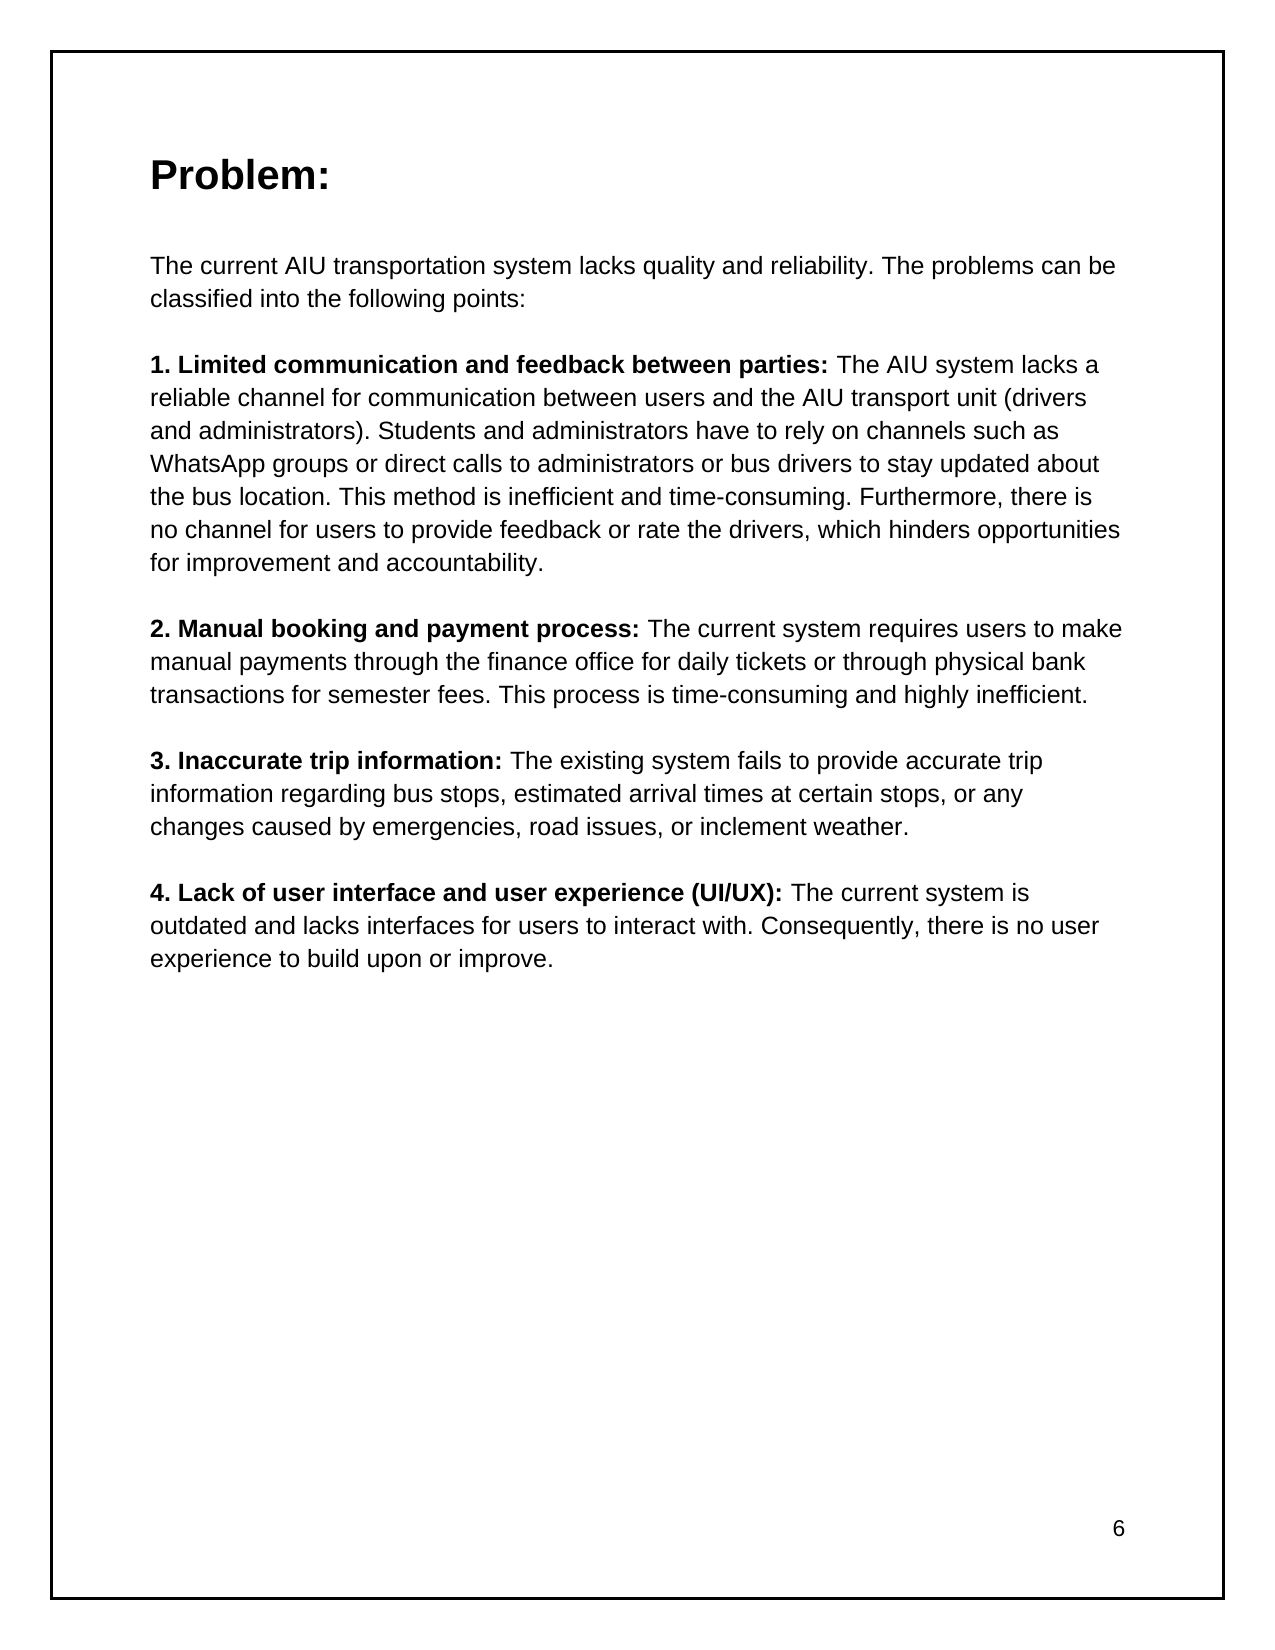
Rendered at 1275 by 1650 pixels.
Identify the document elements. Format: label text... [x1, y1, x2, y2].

text 1. Limited communication and feedback between parties: The AIU system lacks a reliable channel for communication between users and the AIU transport unit (drivers and administrators). Students and administrators have to rely on channels such as WhatsApp groups or direct calls to administrators or bus drivers to stay updated about the bus location. This method is inefficient and time-consuming. Furthermore, there is no channel for users to provide feedback or rate the drivers, which hinders opportunities for improvement and accountability. [150, 350, 1125, 577]
subtitle Problem: [150, 150, 1125, 198]
text 2. Manual booking and payment process: The current system requires users to make manual payments through the finance office for daily tickets or through physical bank transactions for semester fees. This process is time-consuming and highly inefficient. [150, 614, 1125, 709]
text 3. Inaccurate trip information: The existing system fails to provide accurate trip information regarding bus stops, estimated arrival times at certain stops, or any changes caused by emergencies, road issues, or inclement weather. [150, 746, 1125, 841]
text 4. Lack of user interface and user experience (UI/UX): The current system is outdated and lacks interfaces for users to interact with. Consequently, there is no user experience to build upon or improve. [150, 878, 1125, 973]
text The current AIU transportation system lacks quality and reliability. The problems can be classified into the following points: [150, 251, 1125, 312]
